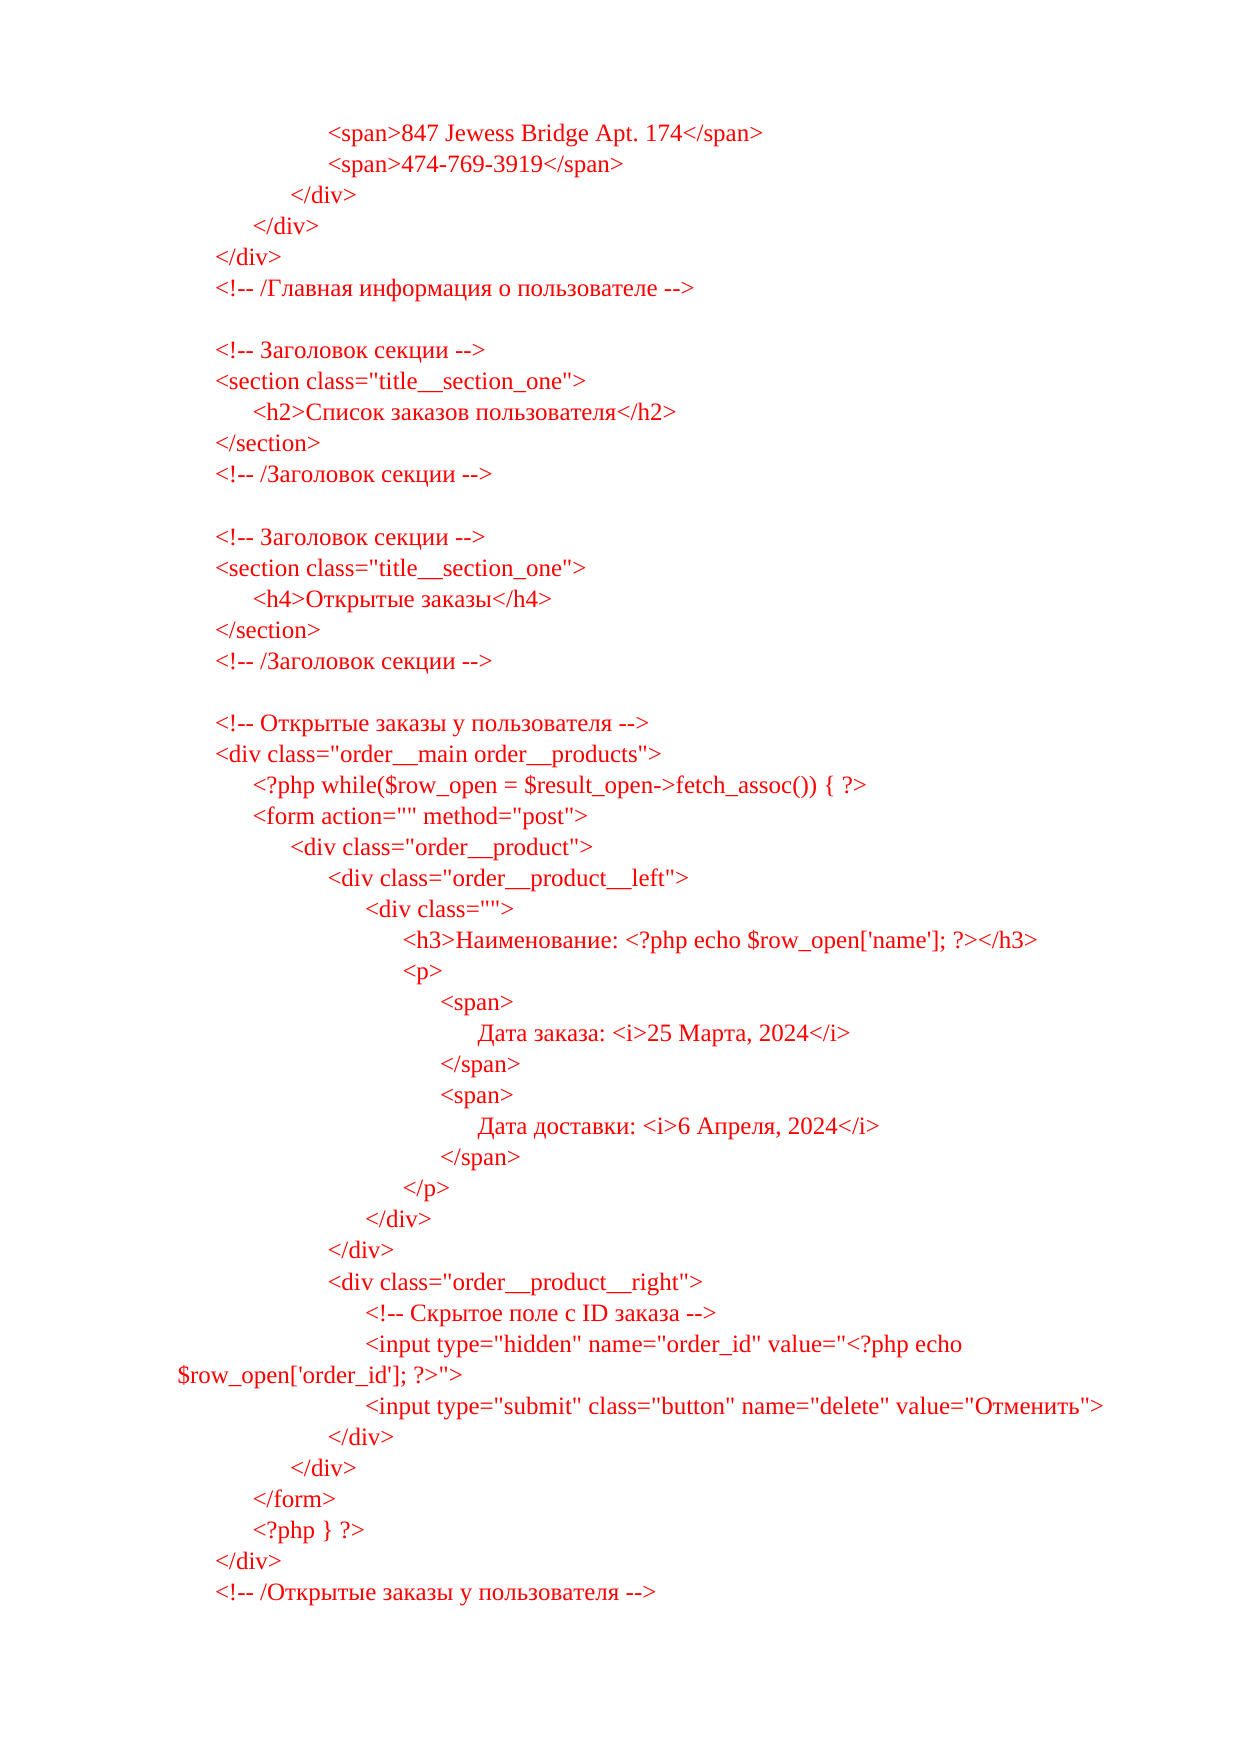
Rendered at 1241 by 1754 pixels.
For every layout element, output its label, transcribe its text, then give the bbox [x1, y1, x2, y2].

text </form> [177, 1484, 1152, 1513]
text <span>474-769-3919</span> [177, 149, 1152, 178]
text </div> [177, 1422, 1152, 1451]
text <!-- /Заголовок секции --> [177, 646, 1152, 674]
text <div class="order__product__right"> [177, 1267, 1152, 1295]
text <h3>Наименование: <?php echo $row_open['name']; ?></h3> [177, 925, 1152, 954]
text <!-- Открытые заказы у пользователя --> [177, 708, 1152, 737]
text </div> [177, 211, 1152, 240]
text <section class="title__section_one"> [177, 553, 1152, 581]
text </div> [177, 180, 1152, 209]
text <!-- Скрытое поле с ID заказа --> [177, 1298, 1152, 1326]
text <p> [177, 956, 1152, 985]
text </span> [177, 1049, 1152, 1078]
text </div> [177, 1453, 1152, 1482]
text <h2>Список заказов пользователя</h2> [177, 397, 1152, 426]
text <div class="order__main order__products"> [177, 739, 1152, 768]
text <div class="order__product"> [177, 832, 1152, 861]
text </p> [177, 1173, 1152, 1202]
text <span> [177, 1080, 1152, 1109]
text <?php } ?> [177, 1515, 1152, 1544]
text </section> [177, 428, 1152, 457]
text <span>847 Jewess Bridge Apt. 174</span> [177, 118, 1152, 147]
text <?php while($row_open = $result_open->fetch_assoc()) { ?> [177, 770, 1152, 799]
text <h4>Открытые заказы</h4> [177, 584, 1152, 612]
text <section class="title__section_one"> [177, 366, 1152, 395]
text </span> [177, 1142, 1152, 1171]
text <div class="order__product__left"> [177, 863, 1152, 892]
text </div> [177, 1204, 1152, 1233]
text <!-- /Заголовок секции --> [177, 459, 1152, 488]
text <span> [177, 987, 1152, 1016]
text <form action="" method="post"> [177, 801, 1152, 830]
text </section> [177, 615, 1152, 643]
text </div> [177, 242, 1152, 271]
text <input type="hidden" name="order_id" value="<?php echo $row_open['order_id']; ?>"> [177, 1329, 1152, 1388]
text </div> [177, 1546, 1152, 1575]
text <!-- /Открытые заказы у пользователя --> [177, 1577, 1152, 1606]
text <div class=""> [177, 894, 1152, 923]
text </div> [177, 1236, 1152, 1264]
text <!-- /Главная информация о пользователе --> [177, 273, 1152, 302]
text <input type="submit" class="button" name="delete" value="Отменить"> [177, 1391, 1152, 1419]
text <!-- Заголовок секции --> [177, 522, 1152, 550]
text Дата заказа: <i>25 Марта, 2024</i> [177, 1018, 1152, 1047]
text <!-- Заголовок секции --> [177, 335, 1152, 364]
text Дата доставки: <i>6 Апреля, 2024</i> [177, 1111, 1152, 1140]
